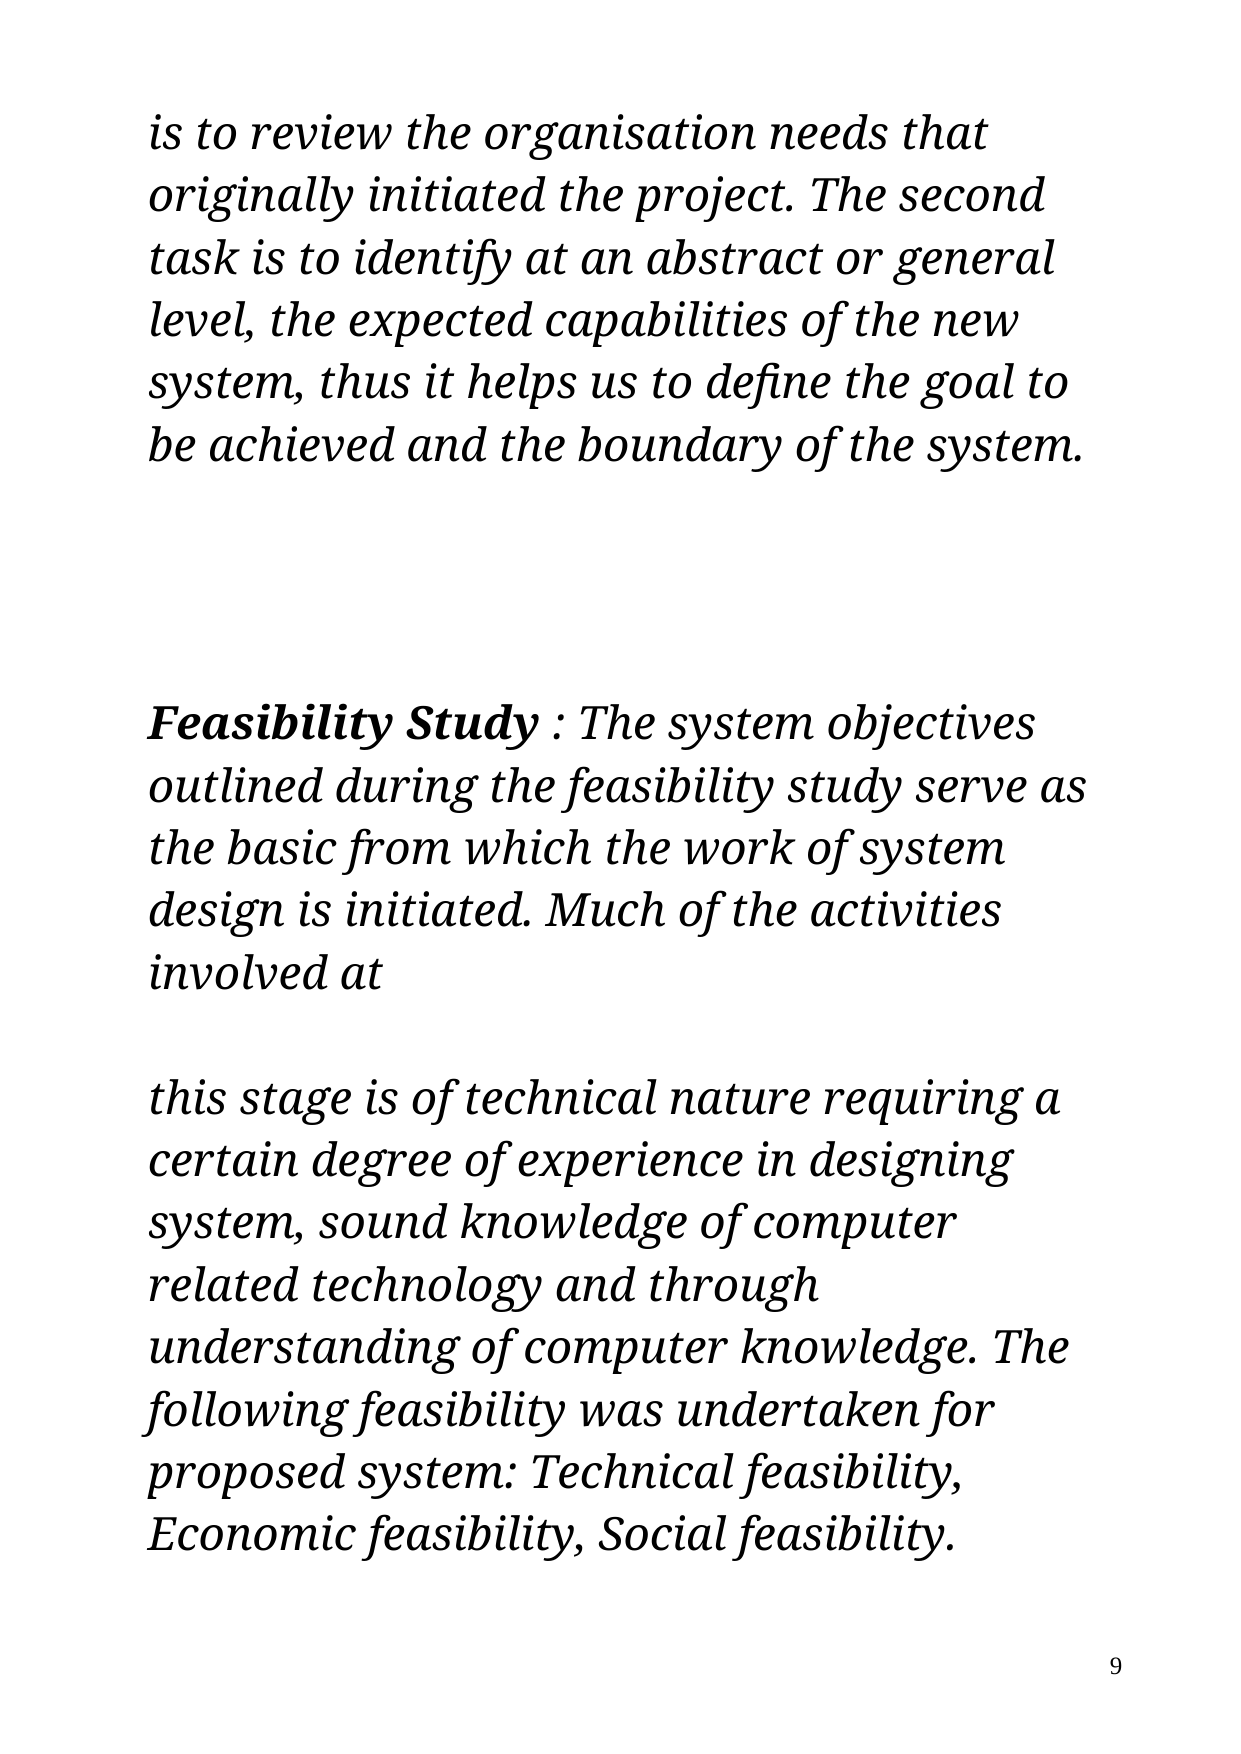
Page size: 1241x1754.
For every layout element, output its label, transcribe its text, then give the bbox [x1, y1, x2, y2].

text this stage is of technical nature requiring a certain degree of experience in designing system, sound knowledge of computer related technology and through understanding of computer knowledge. The following feasibility was undertaken for proposed system: Technical feasibility, Economic feasibility, Social feasibility. [148, 1065, 1122, 1564]
text the basic from which the work of system design is initiated. Much of the activities involved at [148, 816, 1122, 1003]
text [148, 100, 1122, 475]
text Feasibility Study : The system objectives outlined during the feasibility study serve as [148, 691, 1122, 816]
